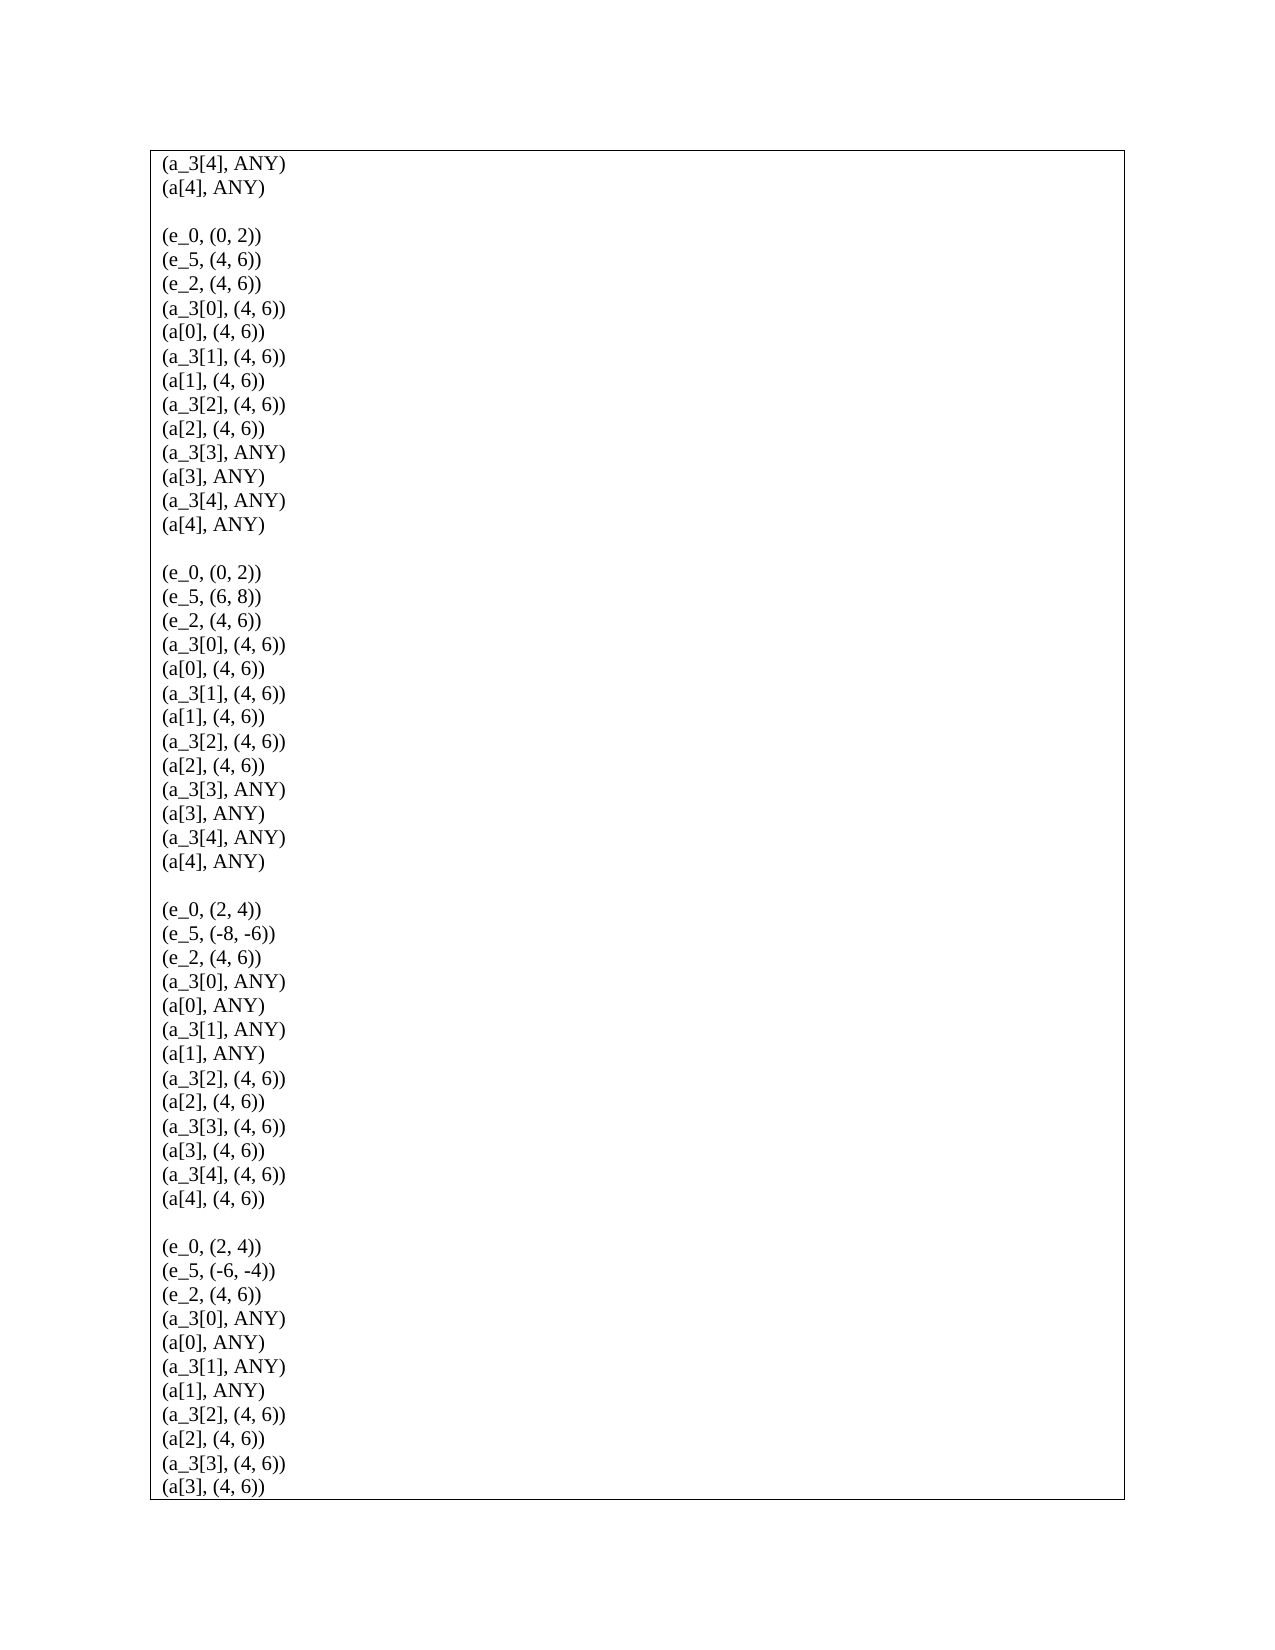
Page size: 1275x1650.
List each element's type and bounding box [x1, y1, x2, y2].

table_cell [151, 151, 1124, 1498]
